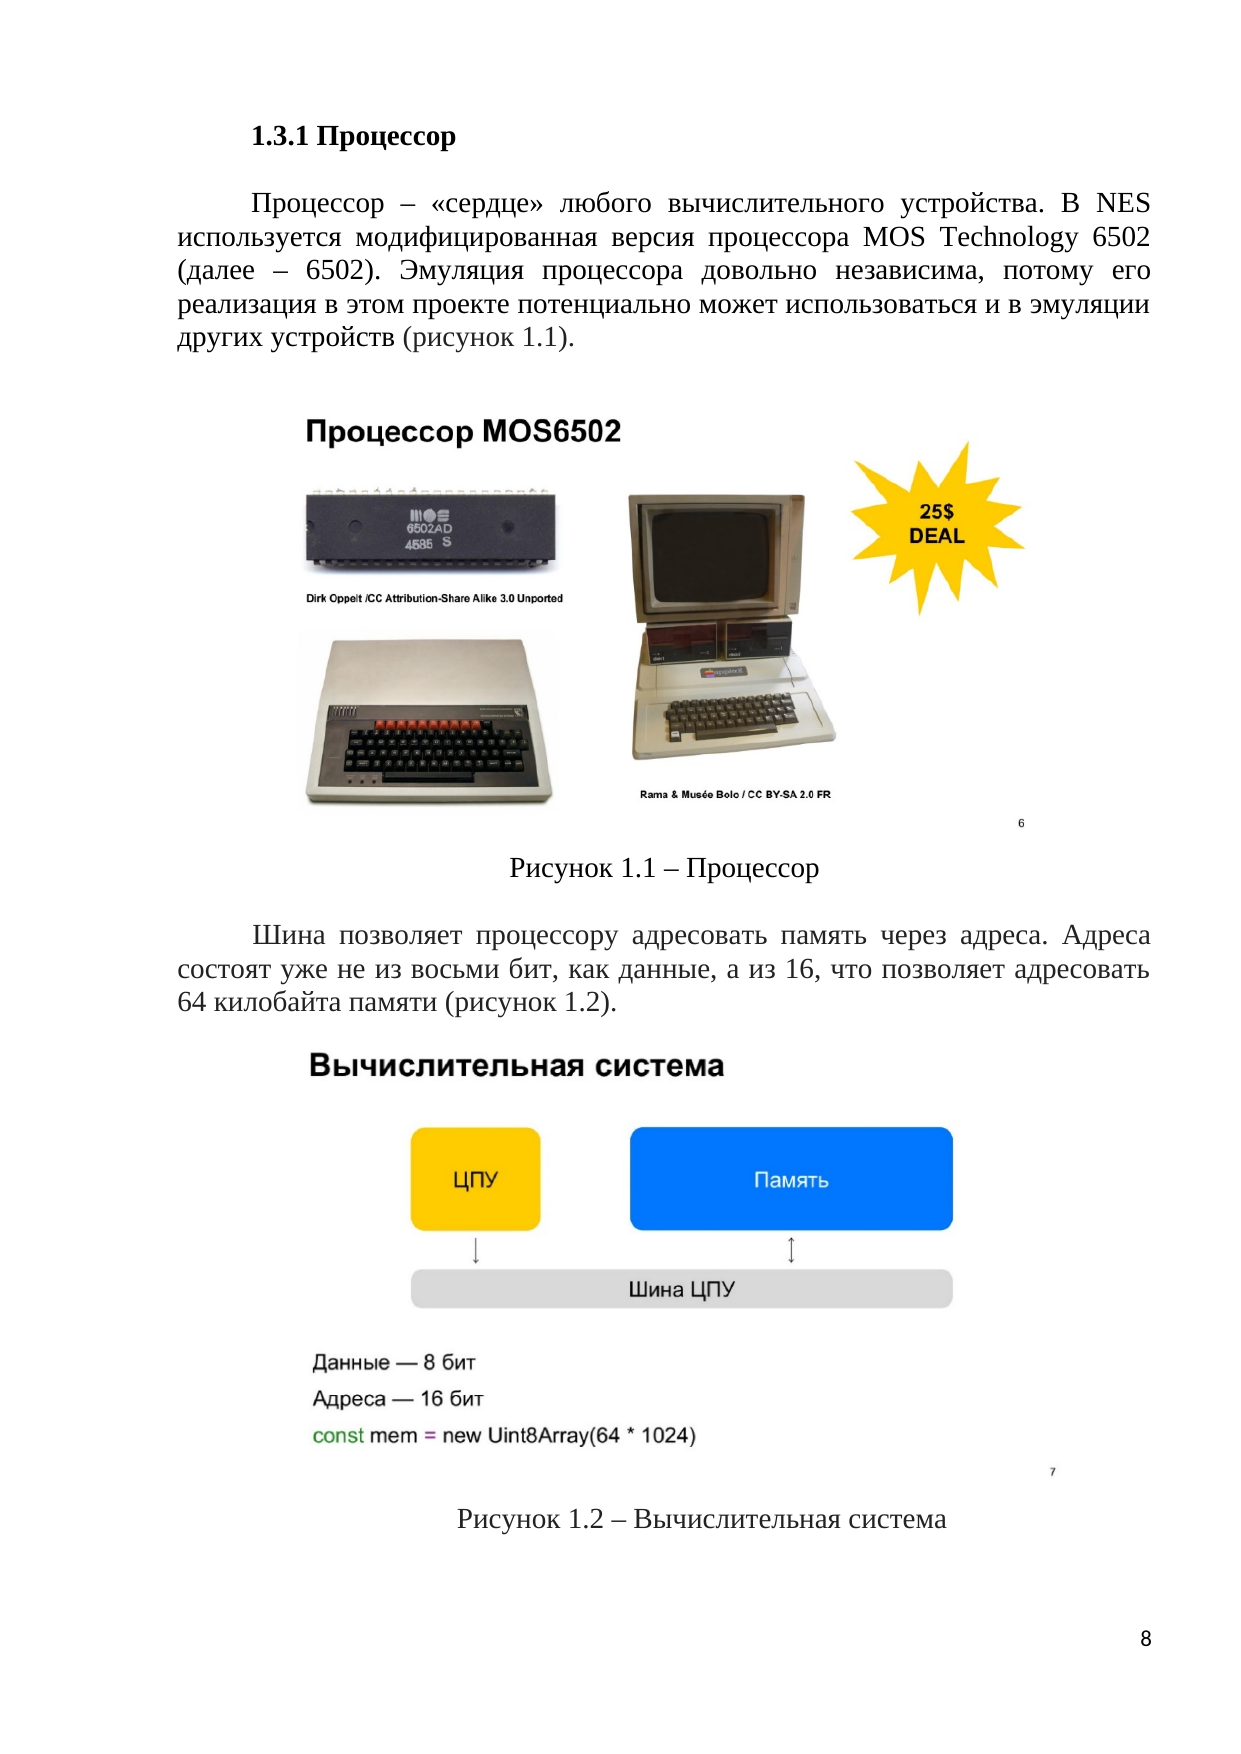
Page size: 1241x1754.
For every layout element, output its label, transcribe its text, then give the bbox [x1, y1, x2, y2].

text 1.3.1 Процессор [177, 118, 1152, 152]
text Рисунок 1.2 – Вычислительная система [177, 1501, 1152, 1534]
text Рисунок 1.1 – Процессор [177, 850, 1152, 884]
text Шина позволяет процессору адресовать память через адреса. Адреса состоят уже не из восьми бит, как данные, а из 16, что позволяет адресовать 64 килобайта памяти (рисунок 1.2). [177, 917, 1152, 1018]
picture [251, 386, 1077, 851]
text Процессор – «сердце» любого вычислительного устройства. В NES используется модифицированная версия процессора MOS Technology 6502 (далее – 6502). Эмуляция процессора довольно независима, потому его реализация в этом проекте потенциально может использоваться и в эмуляции других устройств (рисунок 1.1). [177, 185, 1152, 353]
picture [252, 1018, 1111, 1501]
